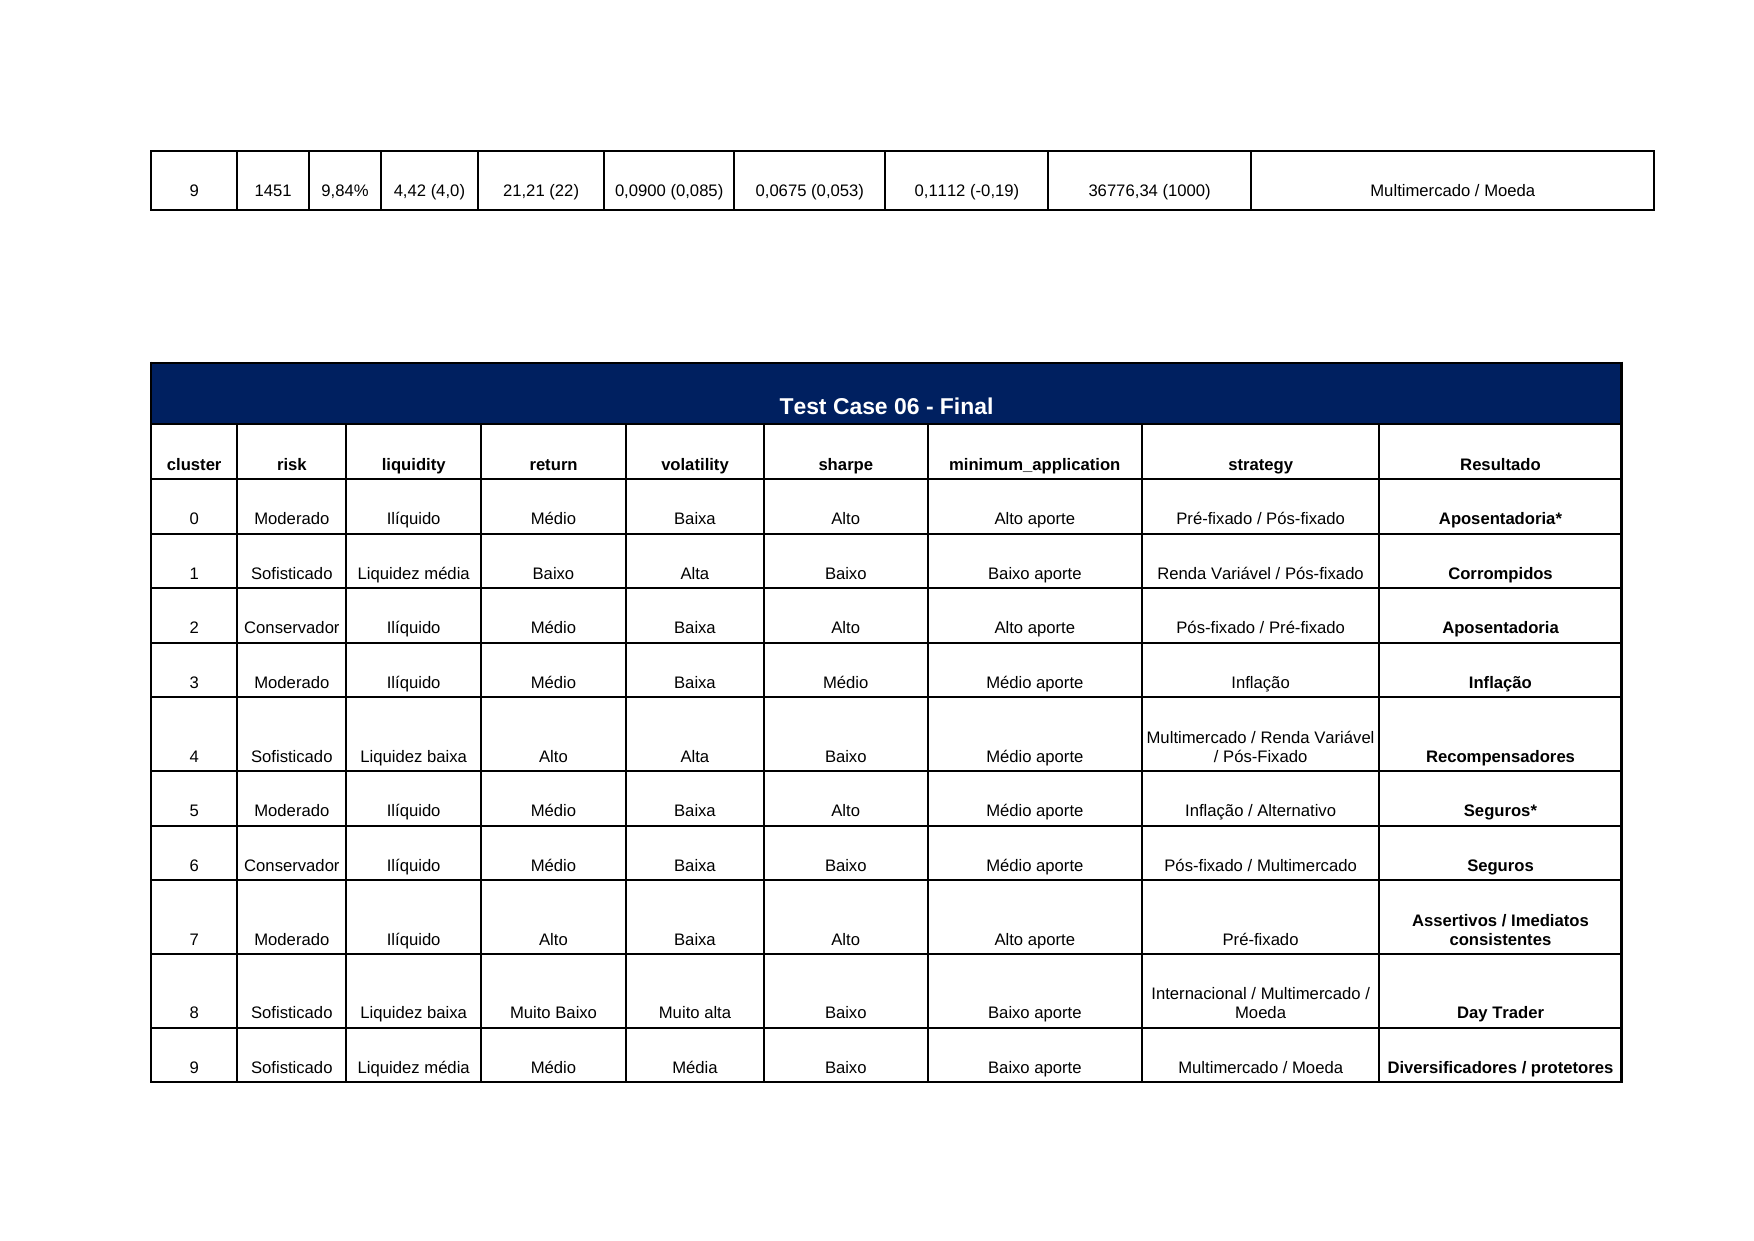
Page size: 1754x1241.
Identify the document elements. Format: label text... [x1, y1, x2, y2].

table_cell Assertivos / Imediatos consistentes [1380, 881, 1620, 953]
table_cell Inflação [1143, 644, 1378, 696]
table_cell Ilíquido [347, 480, 480, 532]
table_cell Alto [765, 480, 927, 532]
table_cell 9 [152, 1029, 236, 1081]
table_cell Sofisticado [238, 698, 345, 770]
table_cell Ilíquido [347, 644, 480, 696]
table_cell Internacional / Multimercado / Moeda [1143, 955, 1378, 1027]
table_cell Day Trader [1380, 955, 1620, 1027]
table_cell Corrompidos [1380, 535, 1620, 587]
table_cell sharpe [765, 425, 927, 478]
table_cell Multimercado / Moeda [1143, 1029, 1378, 1081]
table_cell Baixo [765, 1029, 927, 1081]
table_cell Alto aporte [929, 589, 1141, 642]
table_cell Muito Baixo [482, 955, 625, 1027]
table_cell strategy [1143, 425, 1378, 478]
table_cell Sofisticado [238, 535, 345, 587]
table_cell Sofisticado [238, 955, 345, 1027]
table_cell Liquidez média [347, 1029, 480, 1081]
table_cell Diversificadores / protetores [1380, 1029, 1620, 1081]
table_cell 6 [152, 827, 236, 879]
table_cell 0 [152, 480, 236, 532]
table_cell 7 [152, 881, 236, 953]
table_cell Alta [627, 698, 763, 770]
table_cell Ilíquido [347, 772, 480, 824]
table_cell Ilíquido [347, 589, 480, 642]
table_cell Moderado [238, 881, 345, 953]
table_cell Baixo [765, 698, 927, 770]
table_cell Moderado [238, 772, 345, 824]
table_cell Médio [482, 772, 625, 824]
table_cell return [482, 425, 625, 478]
table_cell Baixo [482, 535, 625, 587]
table_cell 3 [152, 644, 236, 696]
table_cell Alto [765, 589, 927, 642]
table_cell Baixo [765, 827, 927, 879]
table_cell Sofisticado [238, 1029, 345, 1081]
table_cell Liquidez média [347, 535, 480, 587]
table_cell Liquidez baixa [347, 955, 480, 1027]
table_header Test Case 06 - Final [152, 364, 1620, 423]
table_cell Médio [482, 644, 625, 696]
table_cell Médio [765, 644, 927, 696]
table_cell Baixa [627, 772, 763, 824]
table_cell cluster [152, 425, 236, 478]
table_cell Muito alta [627, 955, 763, 1027]
table_cell 9 [152, 152, 236, 208]
table_cell Moderado [238, 480, 345, 532]
table_cell Médio aporte [929, 772, 1141, 824]
table_cell liquidity [347, 425, 480, 478]
table_cell 4,42 (4,0) [382, 152, 477, 208]
table_cell Alto [765, 772, 927, 824]
table_cell Médio [482, 827, 625, 879]
table_cell Alto aporte [929, 881, 1141, 953]
table_cell Baixo [765, 955, 927, 1027]
table_cell Multimercado / Renda Variável / Pós-Fixado [1143, 698, 1378, 770]
table_cell Pré-fixado [1143, 881, 1378, 953]
table_cell Médio [482, 480, 625, 532]
table_cell Média [627, 1029, 763, 1081]
table_cell 1451 [238, 152, 308, 208]
table_cell Ilíquido [347, 881, 480, 953]
table_cell Baixa [627, 827, 763, 879]
table_cell 0,1112 (-0,19) [886, 152, 1047, 208]
table_cell risk [238, 425, 345, 478]
table_cell Médio [482, 1029, 625, 1081]
table_cell 21,21 (22) [479, 152, 603, 208]
table_cell Baixo aporte [929, 535, 1141, 587]
table_cell 1 [152, 535, 236, 587]
table_cell 36776,34 (1000) [1049, 152, 1250, 208]
table_cell Pré-fixado / Pós-fixado [1143, 480, 1378, 532]
table_cell minimum_application [929, 425, 1141, 478]
table_cell Aposentadoria* [1380, 480, 1620, 532]
table_cell Seguros* [1380, 772, 1620, 824]
table_cell 8 [152, 955, 236, 1027]
table_cell volatility [627, 425, 763, 478]
table_cell Seguros [1380, 827, 1620, 879]
table_cell Resultado [1380, 425, 1620, 478]
table_cell 0,0675 (0,053) [735, 152, 884, 208]
table_cell Baixo [765, 535, 927, 587]
table_cell Alto [482, 698, 625, 770]
table_cell Baixo aporte [929, 955, 1141, 1027]
table_cell Liquidez baixa [347, 698, 480, 770]
table_cell 4 [152, 698, 236, 770]
table_cell Multimercado / Moeda [1252, 152, 1653, 208]
table_cell Inflação [1380, 644, 1620, 696]
table_cell Médio aporte [929, 827, 1141, 879]
table_cell 2 [152, 589, 236, 642]
table_cell 0,0900 (0,085) [605, 152, 733, 208]
table_cell Pós-fixado / Pré-fixado [1143, 589, 1378, 642]
table_cell Alto [482, 881, 625, 953]
table_cell Conservador [238, 827, 345, 879]
table_cell Renda Variável / Pós-fixado [1143, 535, 1378, 587]
table_cell Médio aporte [929, 698, 1141, 770]
table_cell Moderado [238, 644, 345, 696]
table_cell 5 [152, 772, 236, 824]
table_cell Baixa [627, 881, 763, 953]
table_cell Baixa [627, 480, 763, 532]
table_cell Ilíquido [347, 827, 480, 879]
table_cell Alto [765, 881, 927, 953]
table_cell Médio aporte [929, 644, 1141, 696]
table_cell Inflação / Alternativo [1143, 772, 1378, 824]
table_cell Baixa [627, 644, 763, 696]
table_cell Conservador [238, 589, 345, 642]
table_cell Recompensadores [1380, 698, 1620, 770]
table_cell Pós-fixado / Multimercado [1143, 827, 1378, 879]
table_cell Alto aporte [929, 480, 1141, 532]
table_cell Baixo aporte [929, 1029, 1141, 1081]
table_cell Alta [627, 535, 763, 587]
table_cell 9,84% [310, 152, 380, 208]
table_cell Médio [482, 589, 625, 642]
table_cell Aposentadoria [1380, 589, 1620, 642]
table_cell Baixa [627, 589, 763, 642]
